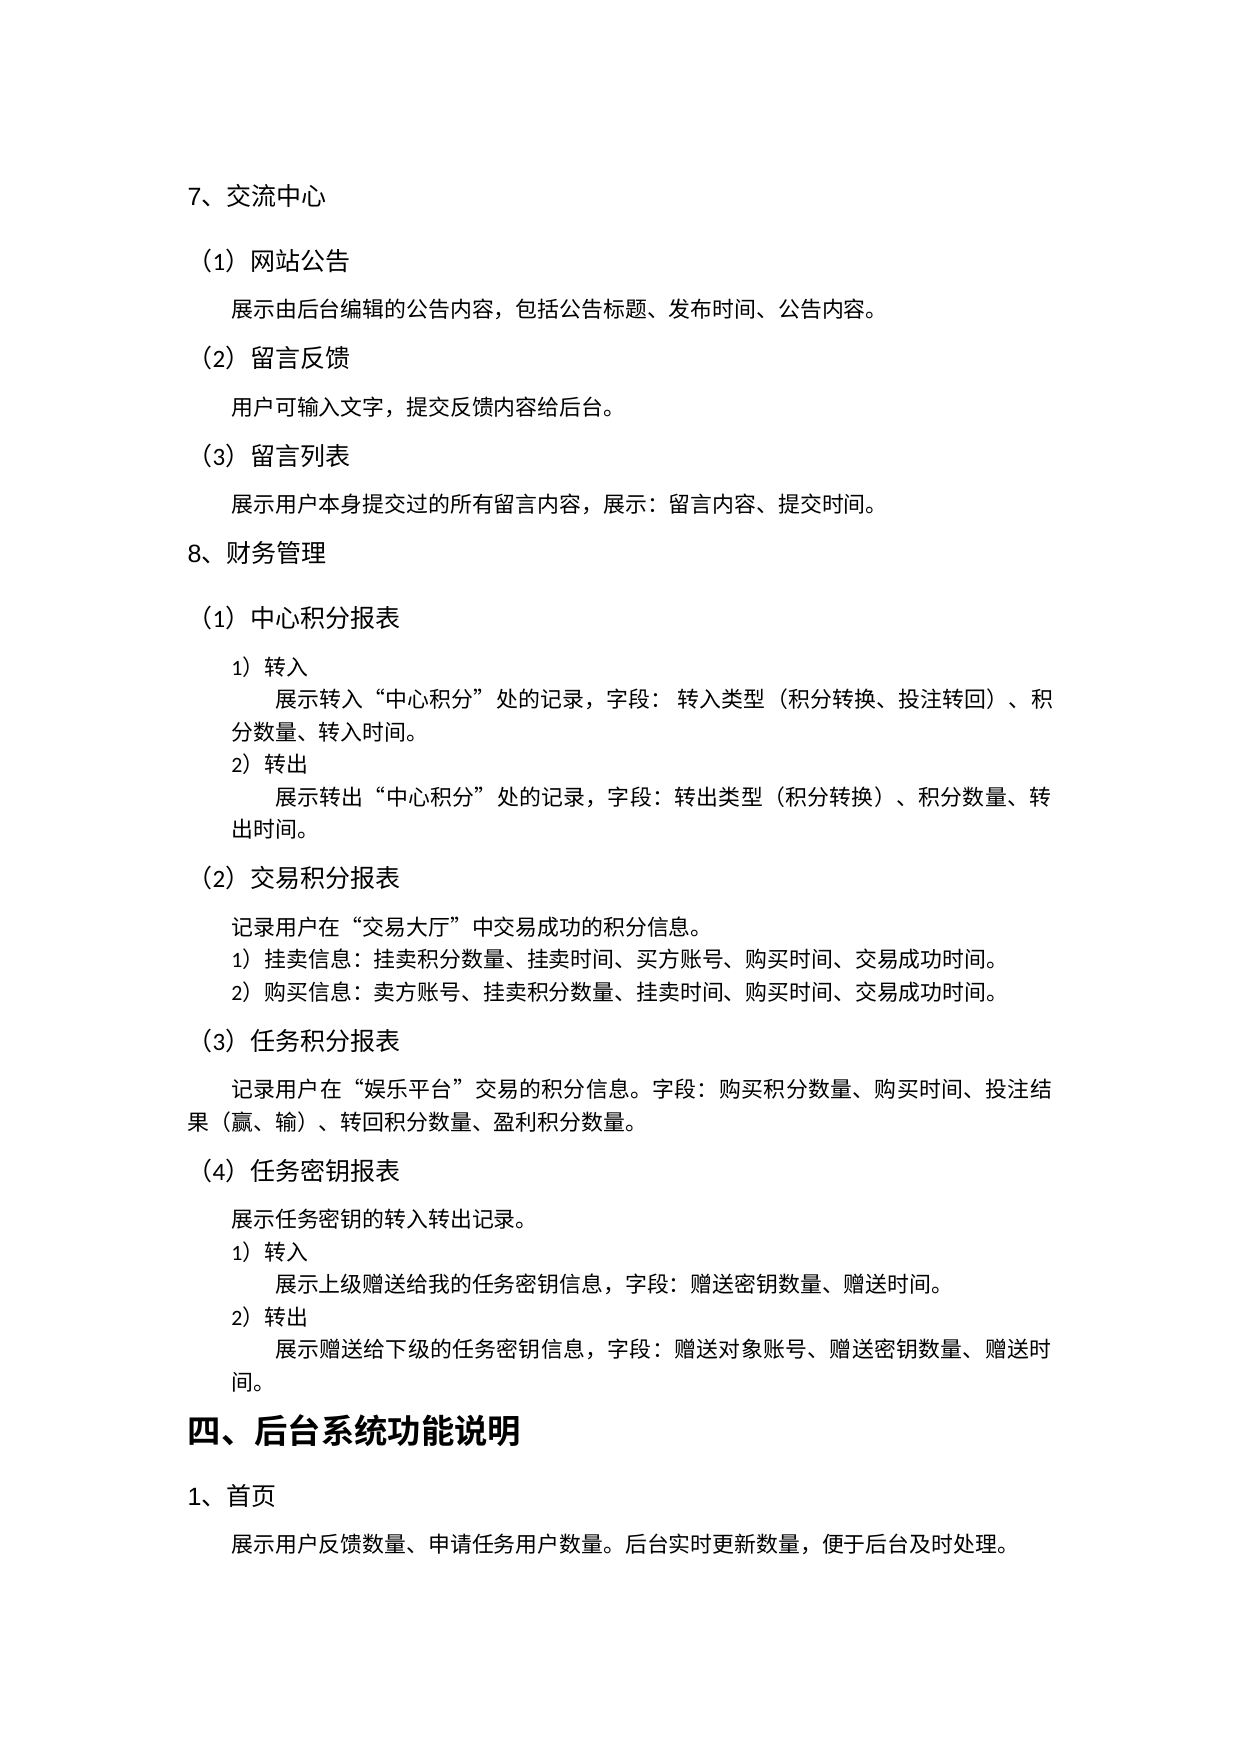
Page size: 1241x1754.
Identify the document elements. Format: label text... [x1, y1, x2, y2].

list 展示转出“中心积分”处的记录，字段：转出类型（积分转换）、积分数量、转出时间。 [231, 779, 1053, 844]
list 转入 [187, 1234, 1053, 1267]
list 购买信息：卖方账号、挂卖积分数量、挂卖时间、购买时间、交易成功时间。 [187, 974, 1053, 1007]
list 挂卖信息：挂卖积分数量、挂卖时间、买方账号、购买时间、交易成功时间。 [187, 942, 1053, 974]
list 展示用户反馈数量、申请任务用户数量。后台实时更新数量，便于后台及时处理。 [187, 1527, 1053, 1559]
text 用户可输入文字，提交反馈内容给后台。 [187, 389, 1053, 422]
subtitle 中心积分报表 [187, 584, 1053, 649]
subtitle 首页 [187, 1462, 1053, 1527]
text 展示任务密钥的转入转出记录。 [187, 1202, 1053, 1234]
subtitle 交流中心 [187, 162, 1053, 227]
list 展示转入“中心积分”处的记录，字段： 转入类型（积分转换、投注转回）、积分数量、转入时间。 [231, 682, 1053, 747]
list 转出 [187, 1299, 1053, 1332]
list 展示上级赠送给我的任务密钥信息，字段：赠送密钥数量、赠送时间。 [231, 1267, 1053, 1299]
subtitle 网站公告 [187, 227, 1053, 292]
subtitle 交易积分报表 [187, 844, 1053, 909]
text 记录用户在“娱乐平台”交易的积分信息。字段：购买积分数量、购买时间、投注结果（赢、输）、转回积分数量、盈利积分数量。 [187, 1072, 1053, 1137]
subtitle 任务密钥报表 [187, 1137, 1053, 1202]
subtitle 留言反馈 [187, 324, 1053, 389]
subtitle 后台系统功能说明 [187, 1397, 1053, 1462]
list 展示赠送给下级的任务密钥信息，字段：赠送对象账号、赠送密钥数量、赠送时间。 [231, 1332, 1053, 1397]
text 记录用户在“交易大厅”中交易成功的积分信息。 [187, 909, 1053, 942]
list 转入 [187, 649, 1053, 682]
list 转出 [187, 747, 1053, 779]
subtitle 财务管理 [187, 519, 1053, 584]
subtitle 留言列表 [187, 422, 1053, 487]
subtitle 任务积分报表 [187, 1007, 1053, 1072]
text 展示用户本身提交过的所有留言内容，展示：留言内容、提交时间。 [187, 487, 1053, 519]
text 展示由后台编辑的公告内容，包括公告标题、发布时间、公告内容。 [187, 292, 1053, 324]
